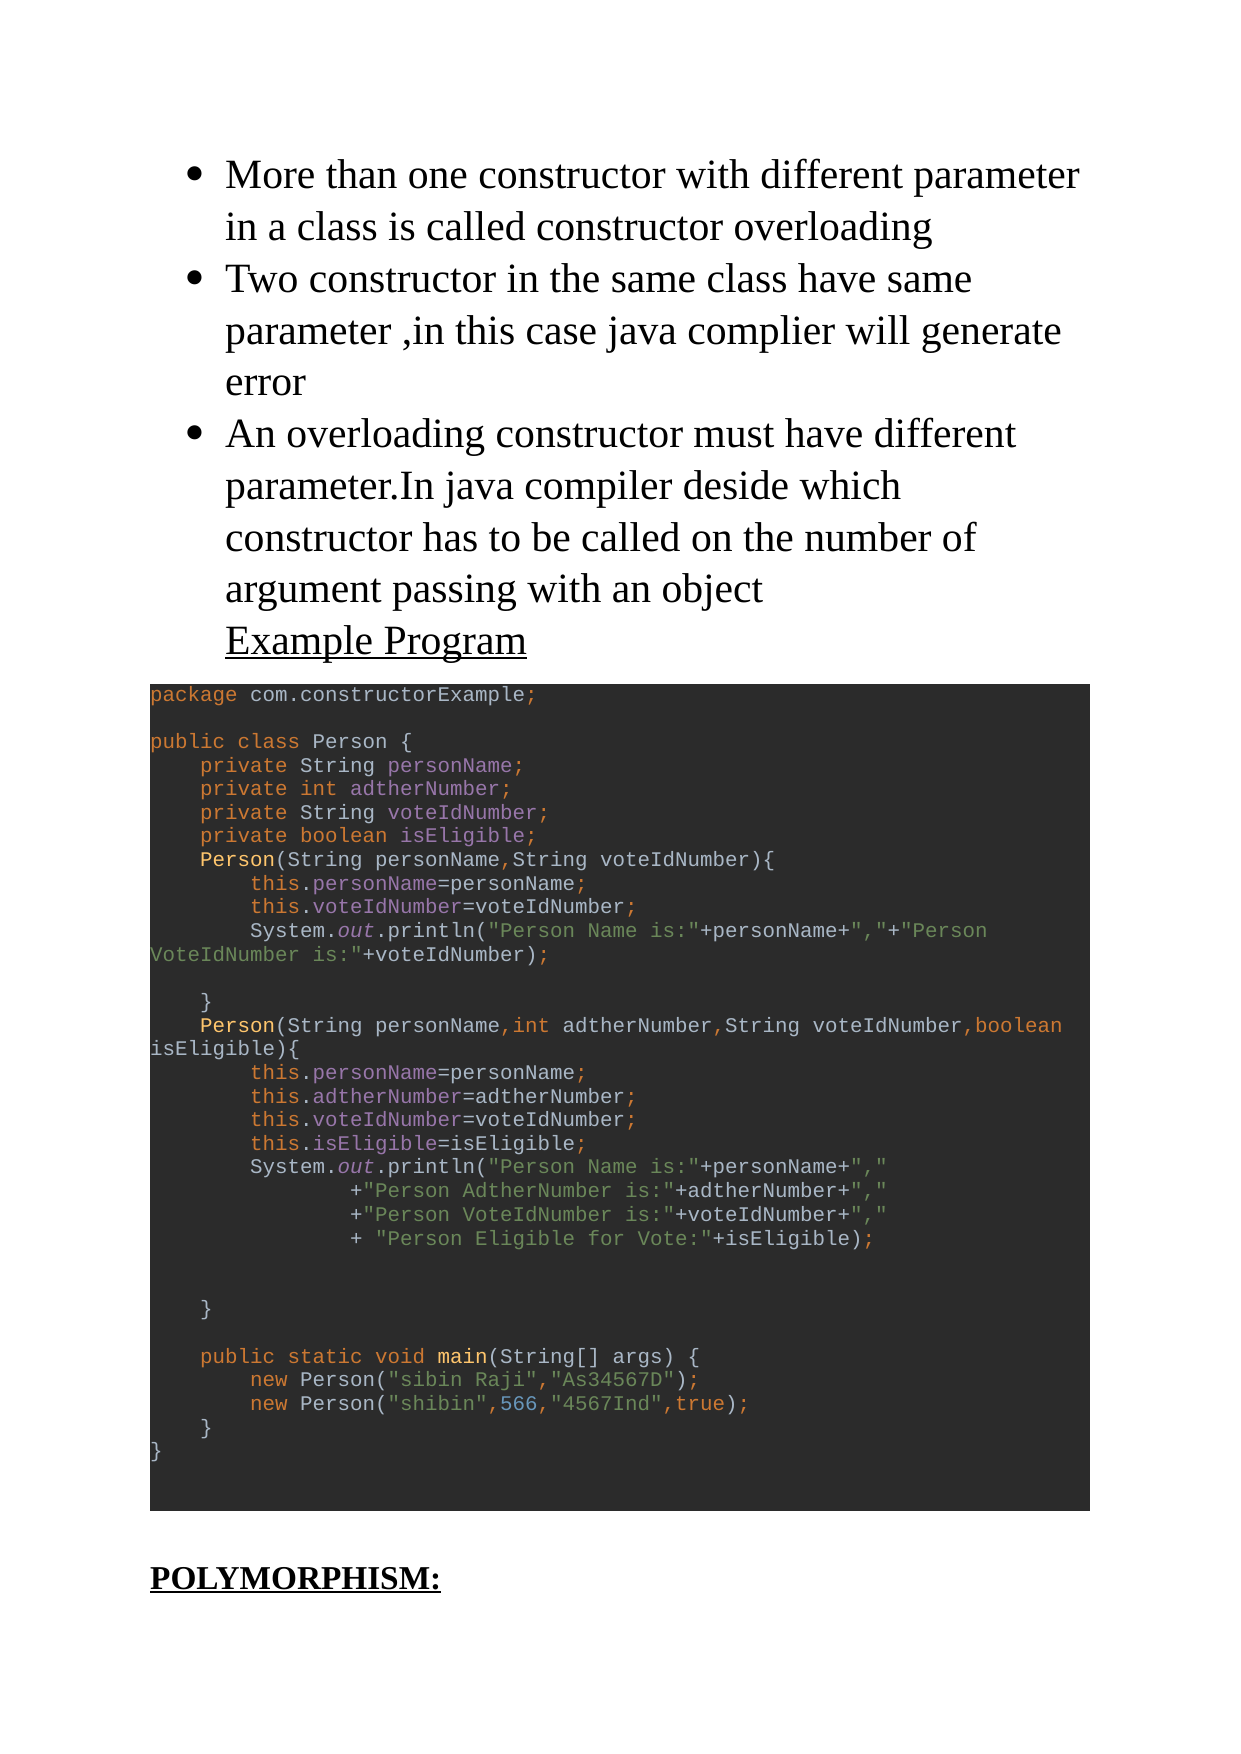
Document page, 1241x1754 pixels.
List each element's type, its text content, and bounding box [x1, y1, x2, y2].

text package com.constructorExample; public class Person { private String personName; private int adtherNumber; private String voteIdNumber; private boolean isEligible; Person(String personName,String voteIdNumber){ this.personName=personName; this.voteIdNumber=voteIdNumber; System.out.println("Person Name is:"+personName+","+"Person VoteIdNumber is:"+voteIdNumber); } Person(String personName,int adtherNumber,String voteIdNumber,boolean isEligible){ this.personName=personName; this.adtherNumber=adtherNumber; this.voteIdNumber=voteIdNumber; this.isEligible=isEligible; System.out.println("Person Name is:"+personName+"," +"Person AdtherNumber is:"+adtherNumber+"," +"Person VoteIdNumber is:"+voteIdNumber+"," + "Person Eligible for Vote:"+isEligible); } public static void main(String[] args) { new Person("sibin Raji","As34567D"); new Person("shibin",566,"4567Ind",true); } } [150, 684, 1090, 1464]
list More than one constructor with different parameter in a class is called constructor overloading [187, 150, 1090, 250]
list An overloading constructor must have different parameter.In java compiler deside which constructor has to be called on the number of argument passing with an object [187, 408, 1090, 612]
list Two constructor in the same class have same parameter ,in this case java complier will generate error [187, 253, 1090, 405]
list Example Program [225, 615, 1090, 663]
text POLYMORPHISM: [150, 1558, 1090, 1596]
